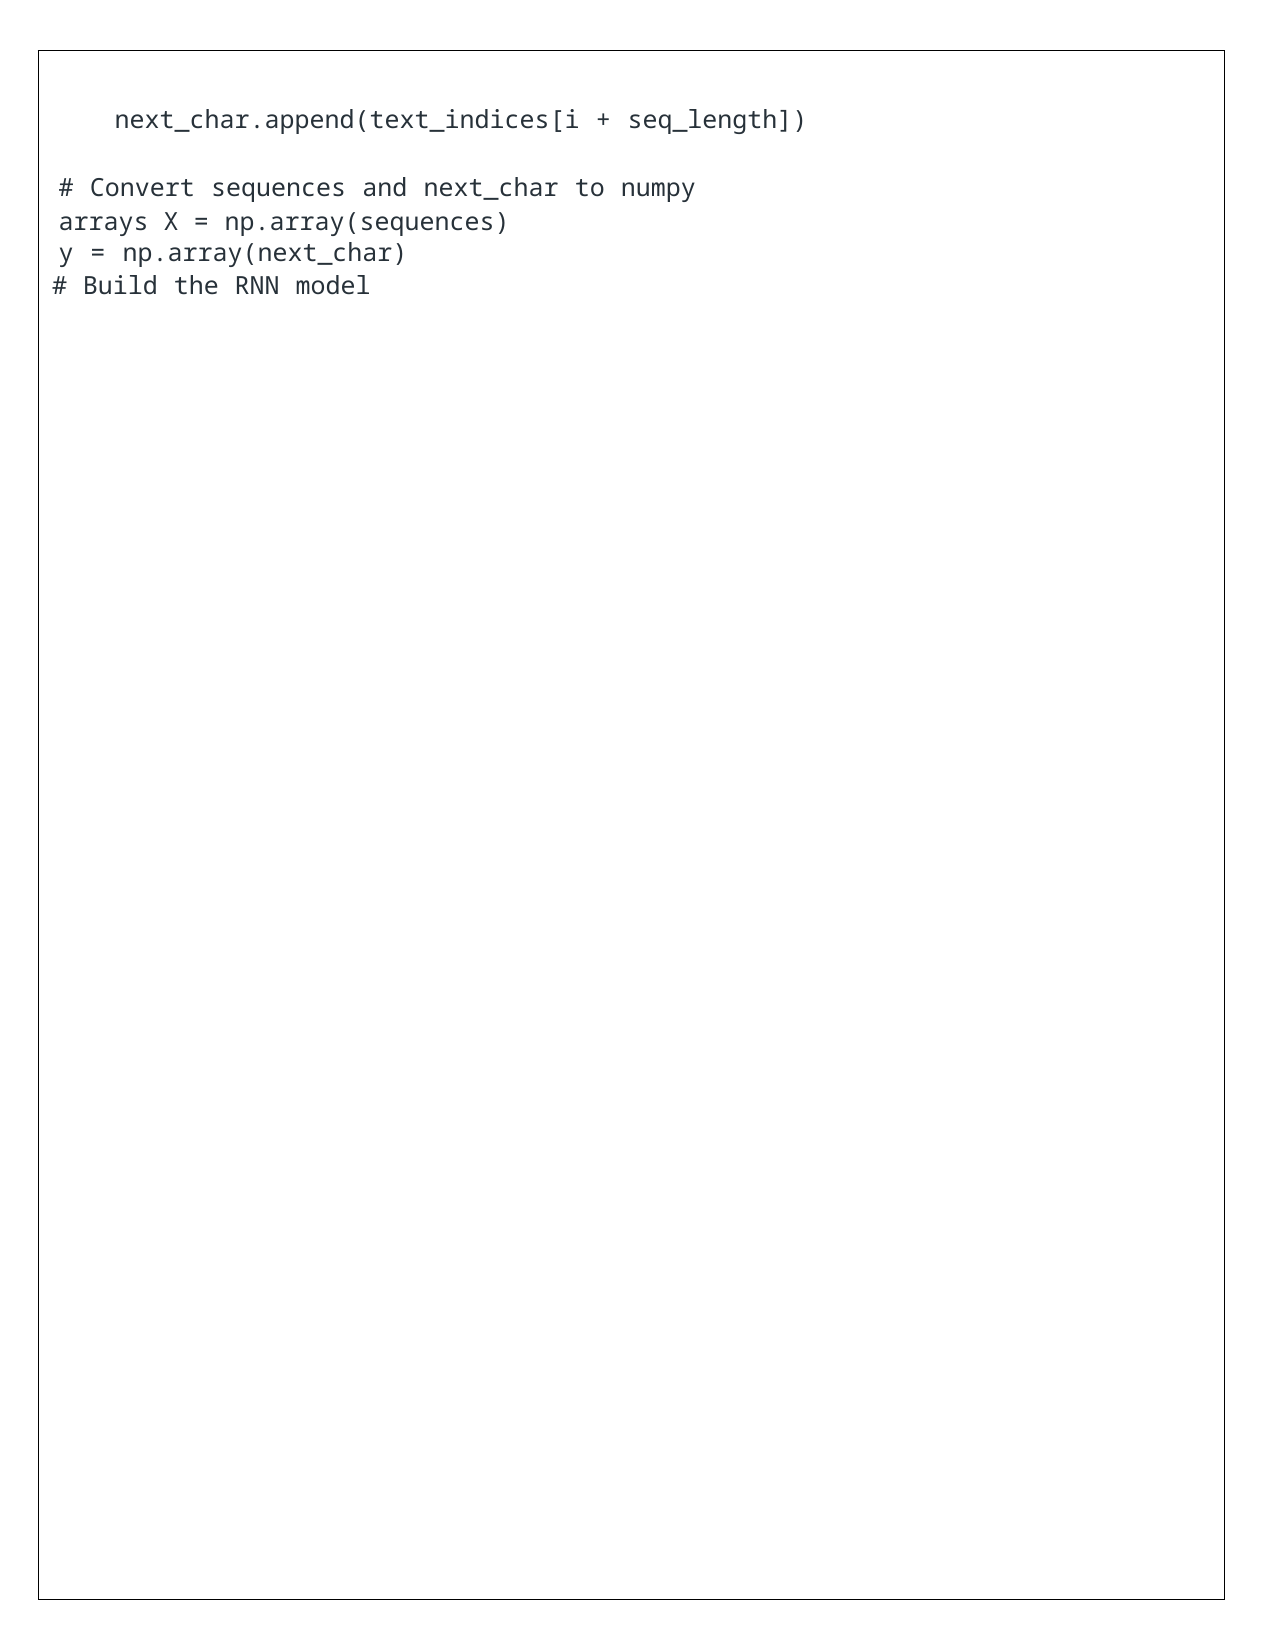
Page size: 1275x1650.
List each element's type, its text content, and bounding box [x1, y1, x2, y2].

text y = np.array(next_char) [58, 238, 1210, 267]
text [58, 102, 812, 136]
text # Build the RNN model [39, 267, 1210, 301]
text # Convert sequences and next_char to numpy arrays X = np.array(sequences) [58, 170, 743, 238]
